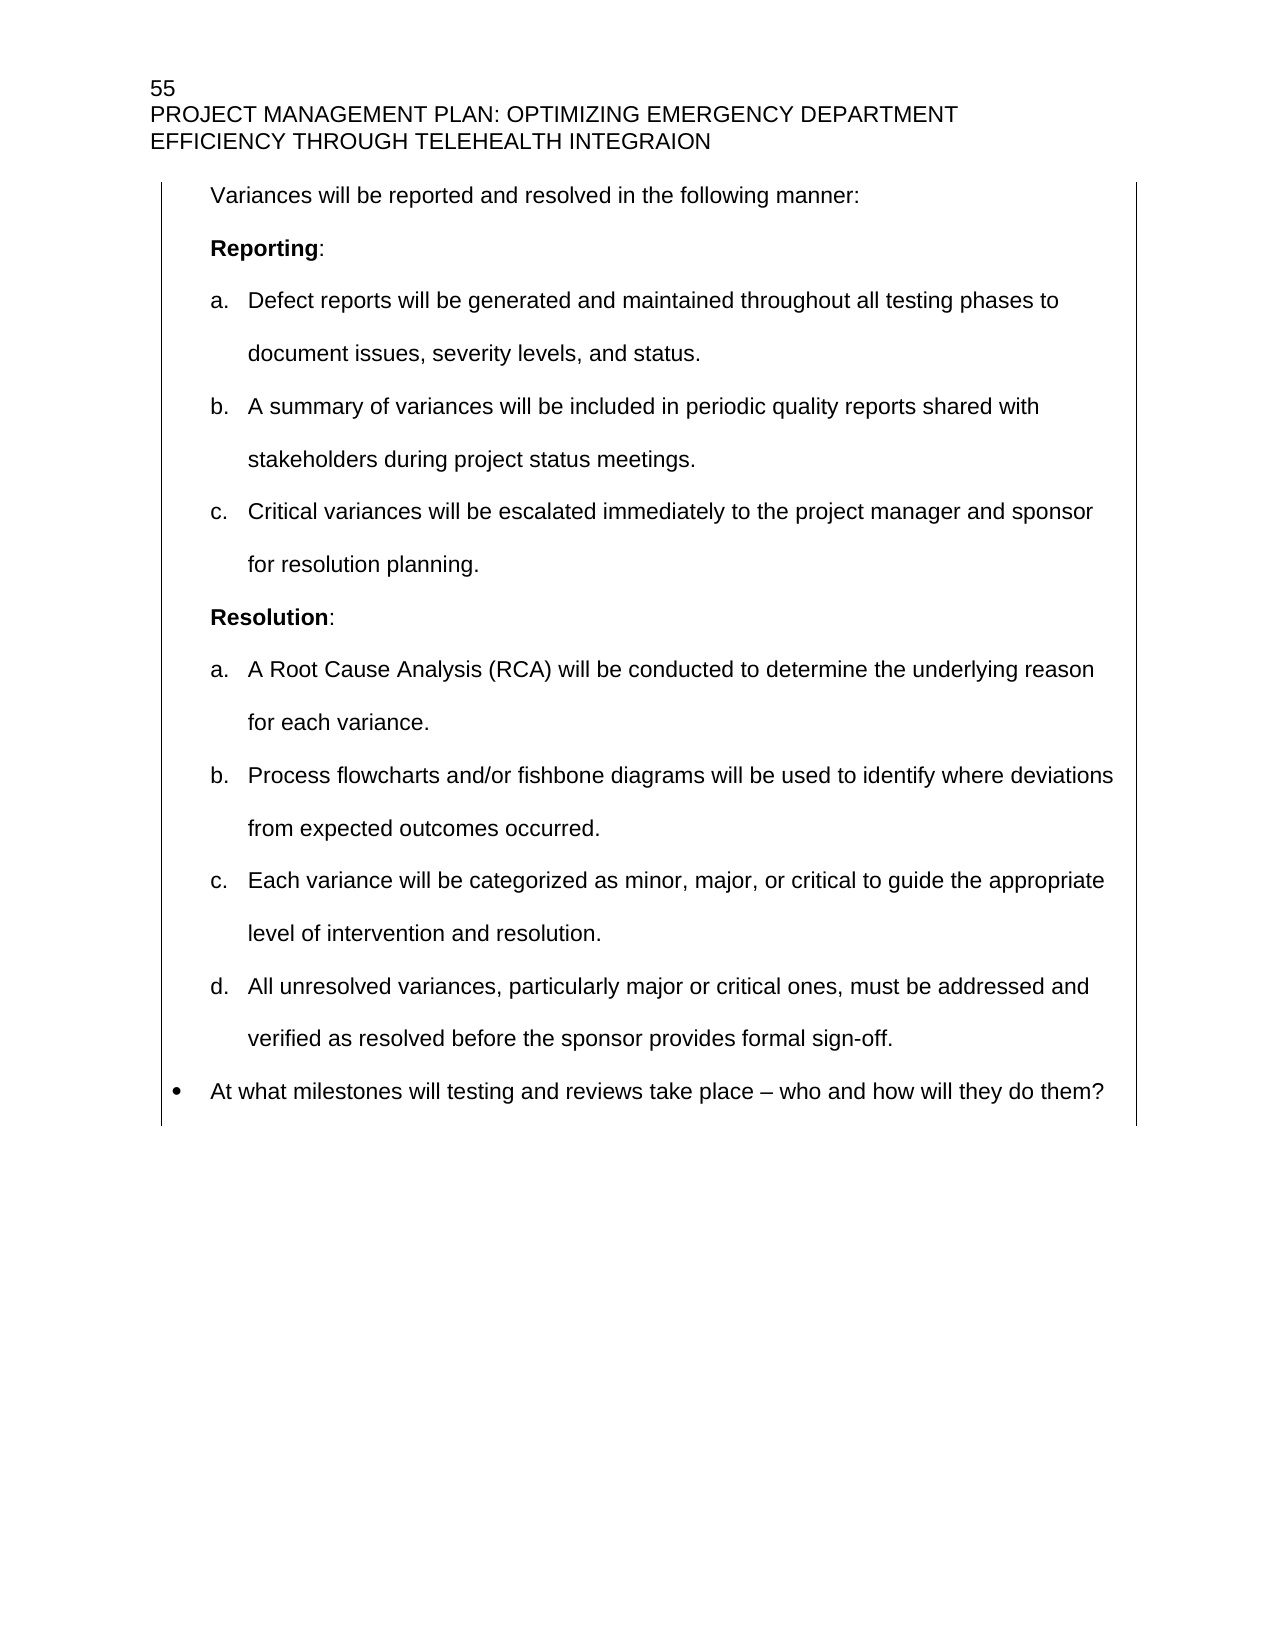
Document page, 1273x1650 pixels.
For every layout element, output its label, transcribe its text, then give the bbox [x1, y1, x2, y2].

table_cell At what milestones will testing and reviews take place – who and how will they do them? [162, 1078, 1136, 1126]
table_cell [162, 182, 1136, 1078]
